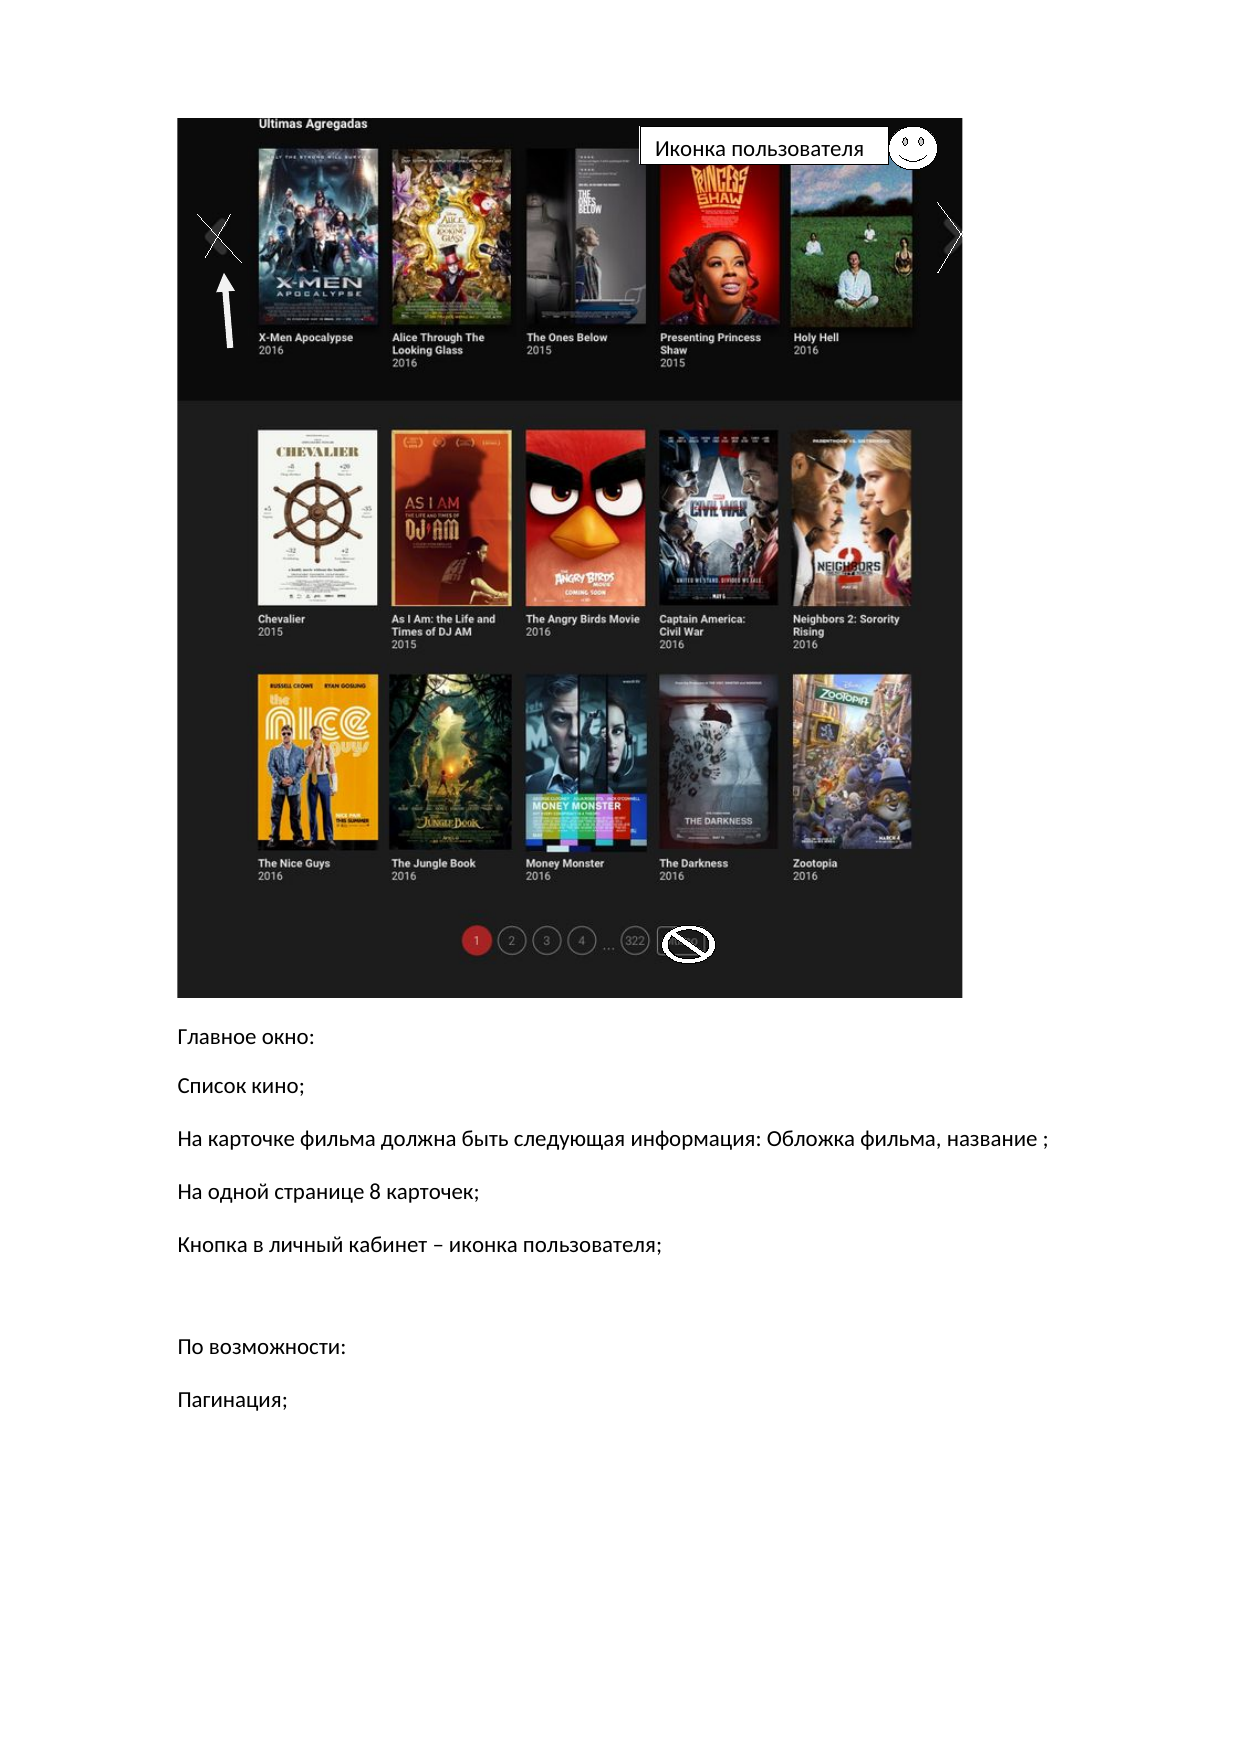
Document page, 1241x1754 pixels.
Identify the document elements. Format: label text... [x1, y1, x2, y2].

text Список кино; [177, 1071, 1152, 1099]
text Главное окно: [177, 1022, 1152, 1050]
text Кнопка в личный кабинет – иконка пользователя; [177, 1230, 1152, 1258]
text На одной странице 8 карточек; [177, 1177, 1152, 1205]
text Пагинация; [177, 1385, 1152, 1413]
text По возможности: [177, 1332, 1152, 1360]
picture [177, 118, 963, 998]
text На карточке фильма должна быть следующая информация: Обложка фильма, название ; [177, 1124, 1152, 1152]
